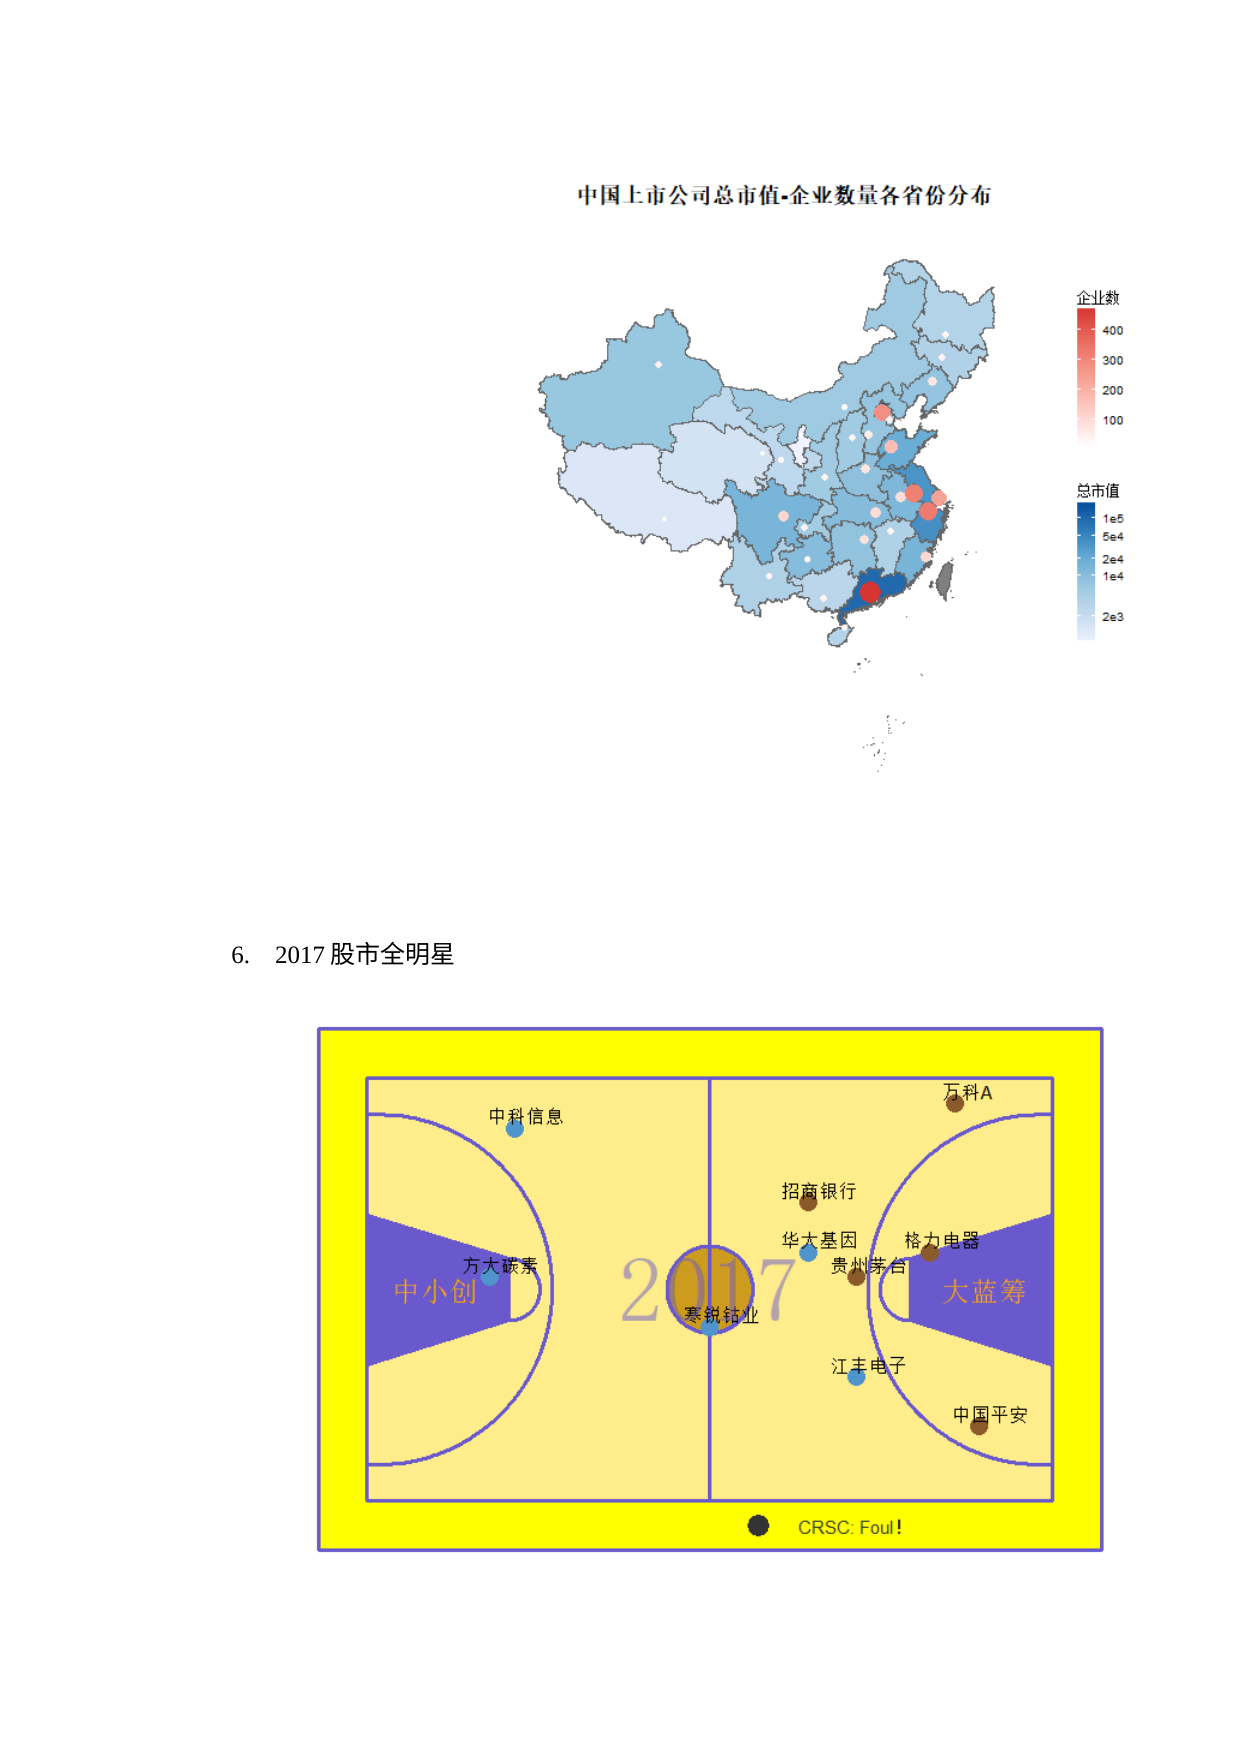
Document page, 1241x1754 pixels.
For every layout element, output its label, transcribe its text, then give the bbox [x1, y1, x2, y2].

picture [275, 1003, 1141, 1581]
picture [350, 162, 1216, 808]
list 2017股市全明星 [231, 920, 1053, 985]
